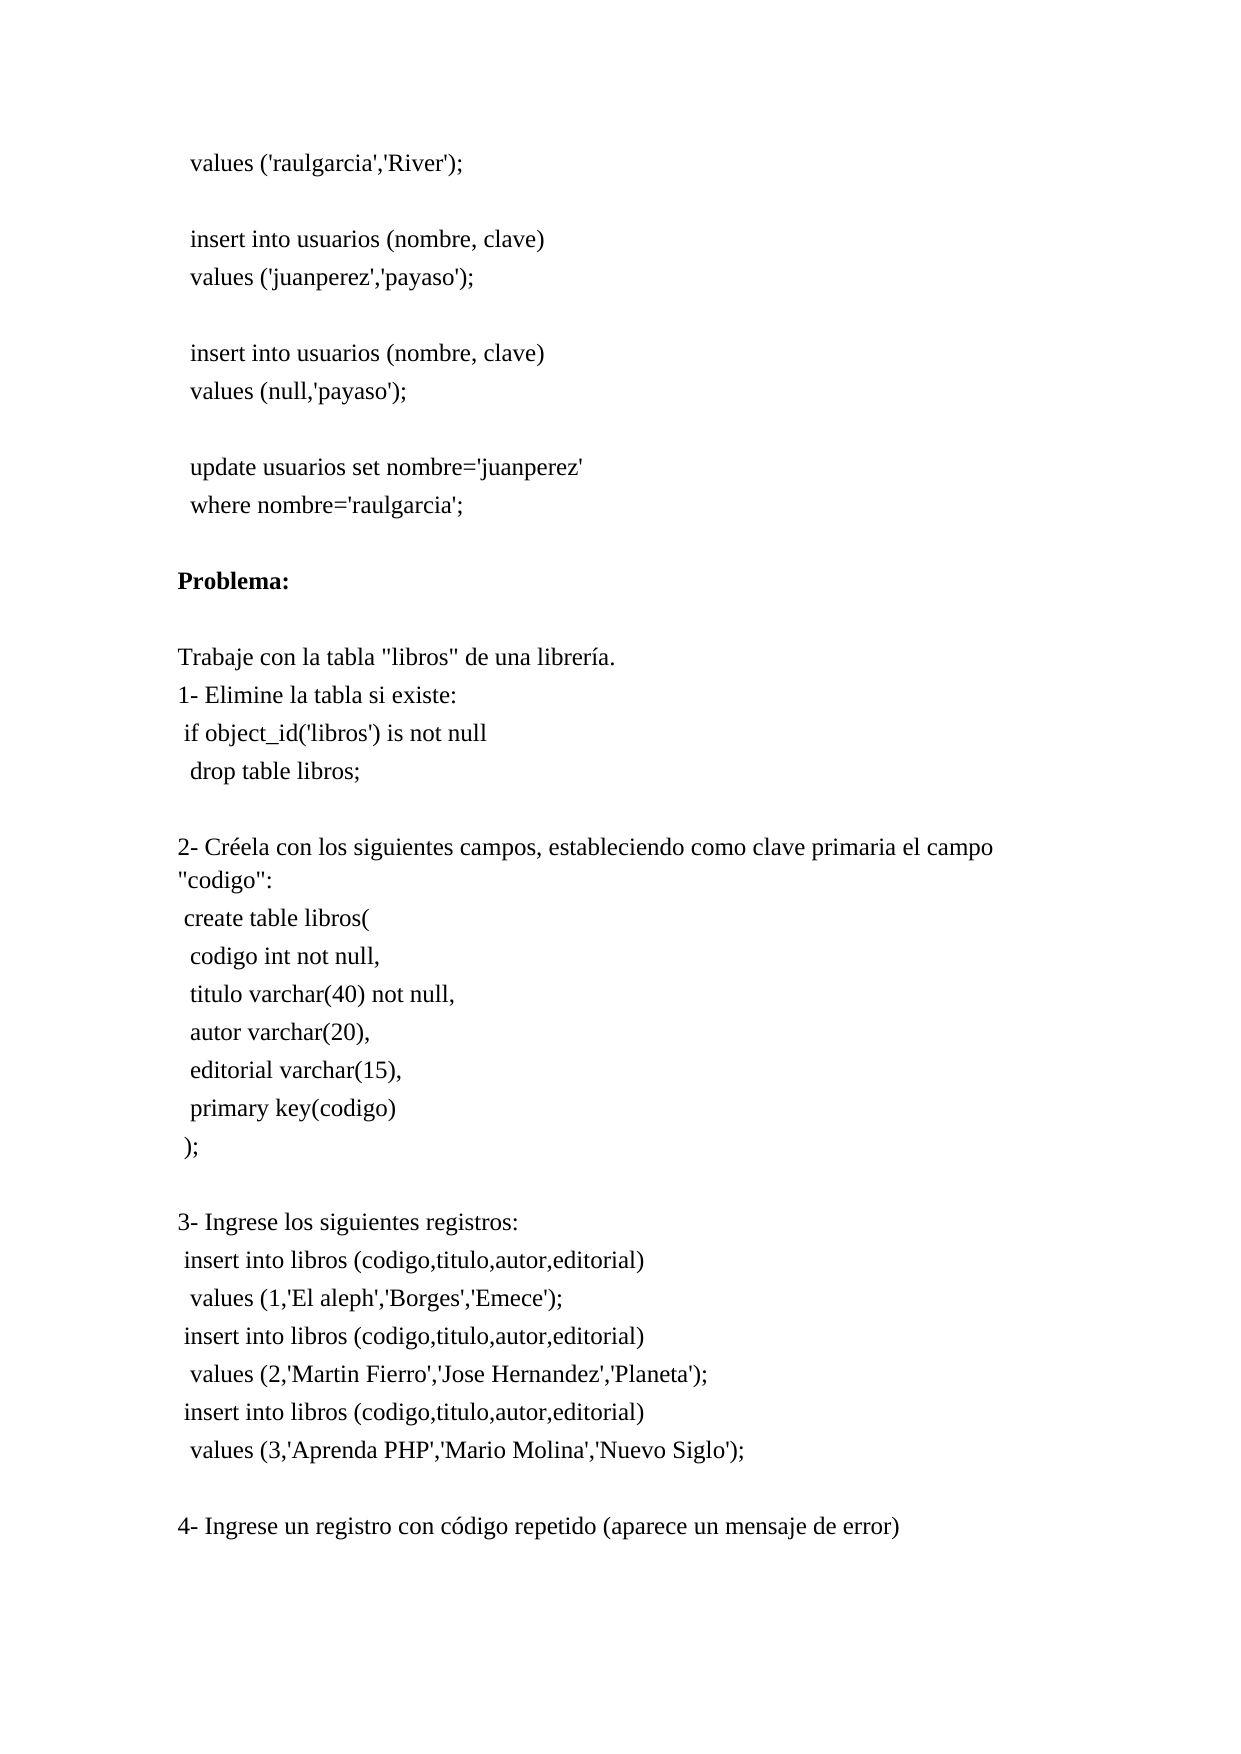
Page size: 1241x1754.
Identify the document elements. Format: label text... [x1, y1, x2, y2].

text primary key(codigo) [177, 1093, 1063, 1122]
text insert into usuarios (nombre, clave) [177, 338, 1063, 366]
text values ('raulgarcia','River'); [177, 148, 1063, 176]
text codigo int not null, [177, 941, 1063, 970]
text titulo varchar(40) not null, [177, 979, 1063, 1008]
text insert into usuarios (nombre, clave) [177, 224, 1063, 252]
text insert into libros (codigo,titulo,autor,editorial) [177, 1397, 1063, 1426]
text ); [177, 1131, 1063, 1160]
text if object_id('libros') is not null [177, 718, 1063, 747]
text values (3,'Aprenda PHP','Mario Molina','Nuevo Siglo'); [177, 1435, 1063, 1464]
text insert into libros (codigo,titulo,autor,editorial) [177, 1321, 1063, 1350]
text values (1,'El aleph','Borges','Emece'); [177, 1283, 1063, 1312]
text drop table libros; [177, 756, 1063, 785]
text 4- Ingrese un registro con código repetido (aparece un mensaje de error) [177, 1511, 1063, 1540]
text where nombre='raulgarcia'; [177, 490, 1063, 518]
text create table libros( [177, 903, 1063, 932]
text autor varchar(20), [177, 1017, 1063, 1046]
text update usuarios set nombre='juanperez' [177, 452, 1063, 481]
text values (null,'payaso'); [177, 376, 1063, 404]
text values ('juanperez','payaso'); [177, 262, 1063, 290]
text values (2,'Martin Fierro','Jose Hernandez','Planeta'); [177, 1359, 1063, 1388]
text editorial varchar(15), [177, 1055, 1063, 1084]
text Trabaje con la tabla "libros" de una librería. [177, 642, 1063, 671]
text insert into libros (codigo,titulo,autor,editorial) [177, 1245, 1063, 1274]
text 3- Ingrese los siguientes registros: [177, 1207, 1063, 1236]
text Problema: [177, 566, 1063, 594]
text 1- Elimine la tabla si existe: [177, 680, 1063, 709]
text 2- Créela con los siguientes campos, estableciendo como clave primaria el campo "codigo": [177, 832, 1063, 894]
